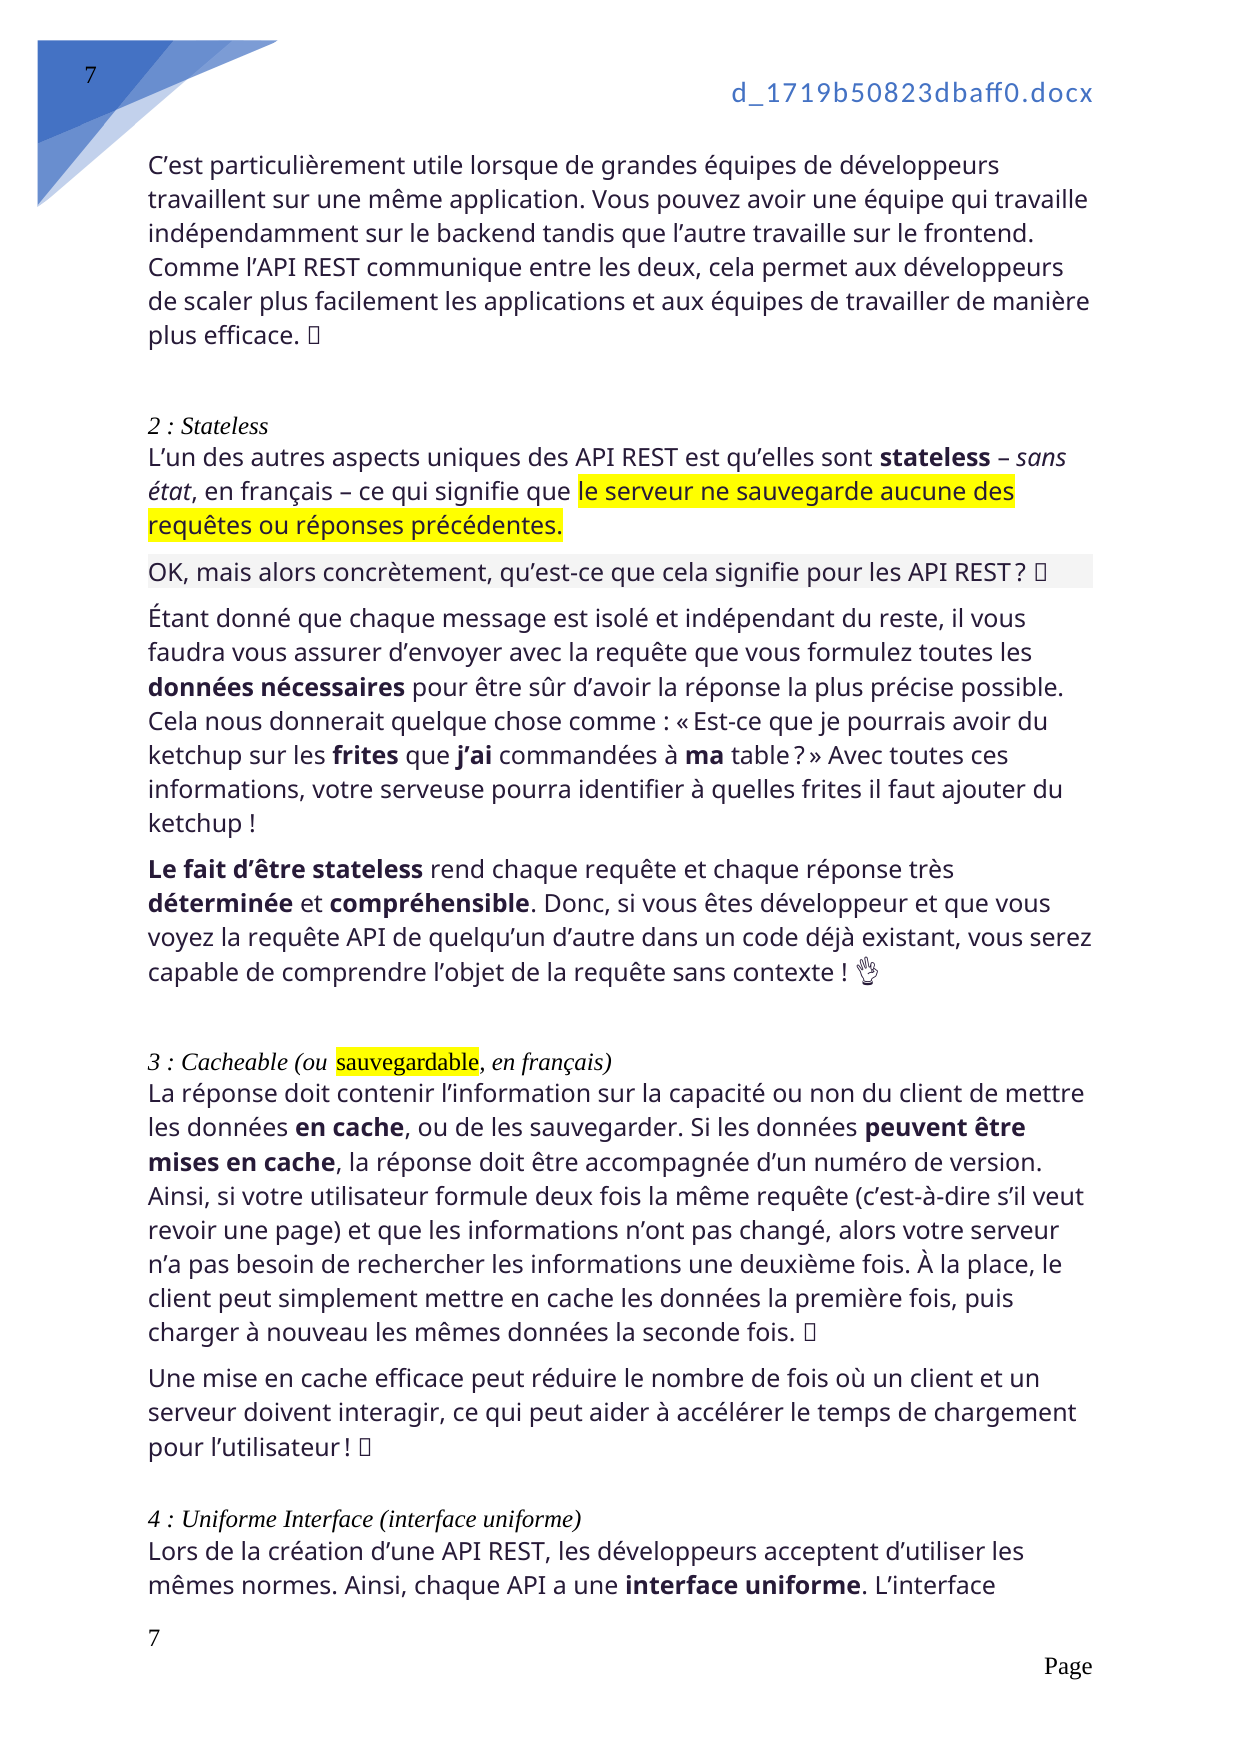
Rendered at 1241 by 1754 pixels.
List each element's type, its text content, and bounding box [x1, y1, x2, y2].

text 2 : Stateless [148, 411, 1093, 440]
text 3 : Cacheable (ou sauvegardable, en français) [148, 1047, 336, 1076]
text L’un des autres aspects uniques des API REST est qu’elles sont stateless – sans état, en français – ce qui signifie que le serveur ne sauvegarde aucune des requêtes ou réponses précédentes. [148, 440, 1093, 542]
text 3 : Cacheable (ou sauvegardable, en français) [479, 1047, 1093, 1076]
text Une mise en cache efficace peut réduire le nombre de fois où un client et un serveur doivent interagir, ce qui peut aider à accélérer le temps de chargement pour l’utilisateur ! 👏 [148, 1361, 1093, 1463]
text 4 : Uniforme Interface (interface uniforme) [148, 1504, 1093, 1533]
picture [37, 40, 279, 209]
text Étant donné que chaque message est isolé et indépendant du reste, il vous faudra vous assurer d’envoyer avec la requête que vous formulez toutes les données nécessaires pour être sûr d’avoir la réponse la plus précise possible. Cela nous donnerait quelque chose comme : « Est-ce que je pourrais avoir du ketchup sur les frites que j’ai commandées à ma table ? » Avec toutes ces informations, votre serveuse pourra identifier à quelles frites il faut ajouter du ketchup ! [148, 601, 1093, 839]
text La réponse doit contenir l’information sur la capacité ou non du client de mettre les données en cache, ou de les sauvegarder. Si les données peuvent être mises en cache, la réponse doit être accompagnée d’un numéro de version. Ainsi, si votre utilisateur formule deux fois la même requête (c’est-à-dire s’il veut revoir une page) et que les informations n’ont pas changé, alors votre serveur n’a pas besoin de rechercher les informations une deuxième fois. À la place, le client peut simplement mettre en cache les données la première fois, puis charger à nouveau les mêmes données la seconde fois. 💪 [148, 1076, 1093, 1348]
text OK, mais alors concrètement, qu’est-ce que cela signifie pour les API REST ? 🤔 [148, 554, 1093, 588]
text Le fait d’être stateless rend chaque requête et chaque réponse très déterminée et compréhensible. Donc, si vous êtes développeur et que vous voyez la requête API de quelqu’un d’autre dans un code déjà existant, vous serez capable de comprendre l’objet de la requête sans contexte ! 👌 [148, 852, 1093, 988]
text C’est particulièrement utile lorsque de grandes équipes de développeurs travaillent sur une même application. Vous pouvez avoir une équipe qui travaille indépendamment sur le backend tandis que l’autre travaille sur le frontend. Comme l’API REST communique entre les deux, cela permet aux développeurs de scaler plus facilement les applications et aux équipes de travailler de manière plus efficace. 🤝 [148, 148, 1093, 352]
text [148, 1533, 1093, 1601]
